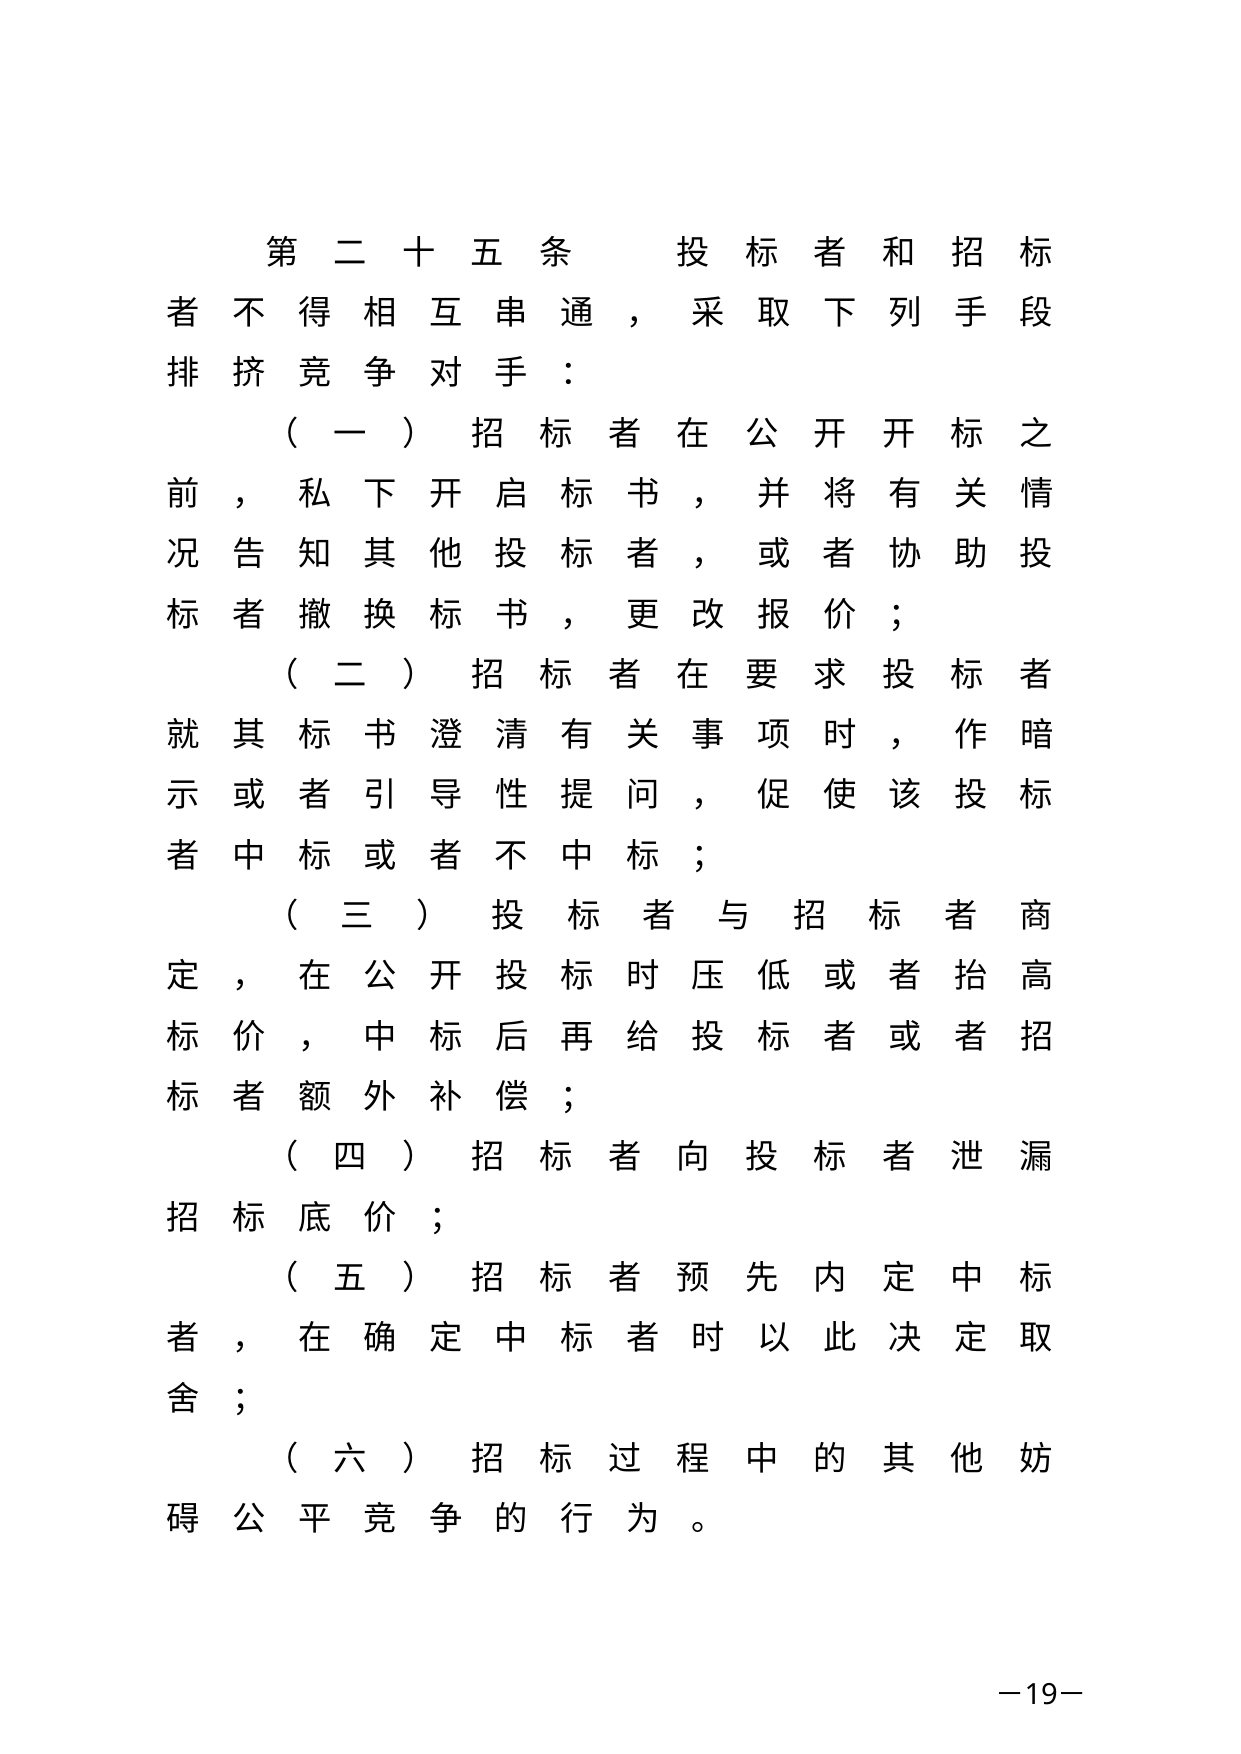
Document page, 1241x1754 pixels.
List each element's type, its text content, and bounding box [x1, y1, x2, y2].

text （五）招标者预先内定中标者，在确定中标者时以此决定取舍； [167, 1245, 1085, 1426]
text （一）招标者在公开开标之前，私下开启标书，并将有关情况告知其他投标者，或者协助投标者撤换标书，更改报价； [167, 400, 1085, 642]
text （三）投标者与招标者商定，在公开投标时压低或者抬高标价，中标后再给投标者或者招标者额外补偿； [167, 883, 1085, 1124]
text （四）招标者向投标者泄漏招标底价； [167, 1124, 1085, 1245]
text （二）招标者在要求投标者就其标书澄清有关事项时，作暗示或者引导性提问，促使该投标者中标或者不中标； [167, 642, 1085, 883]
text 第二十五条 投标者和招标者不得相互串通，采取下列手段排挤竞争对手： [167, 219, 1085, 400]
text （六）招标过程中的其他妨碍公平竞争的行为。 [167, 1426, 1085, 1546]
